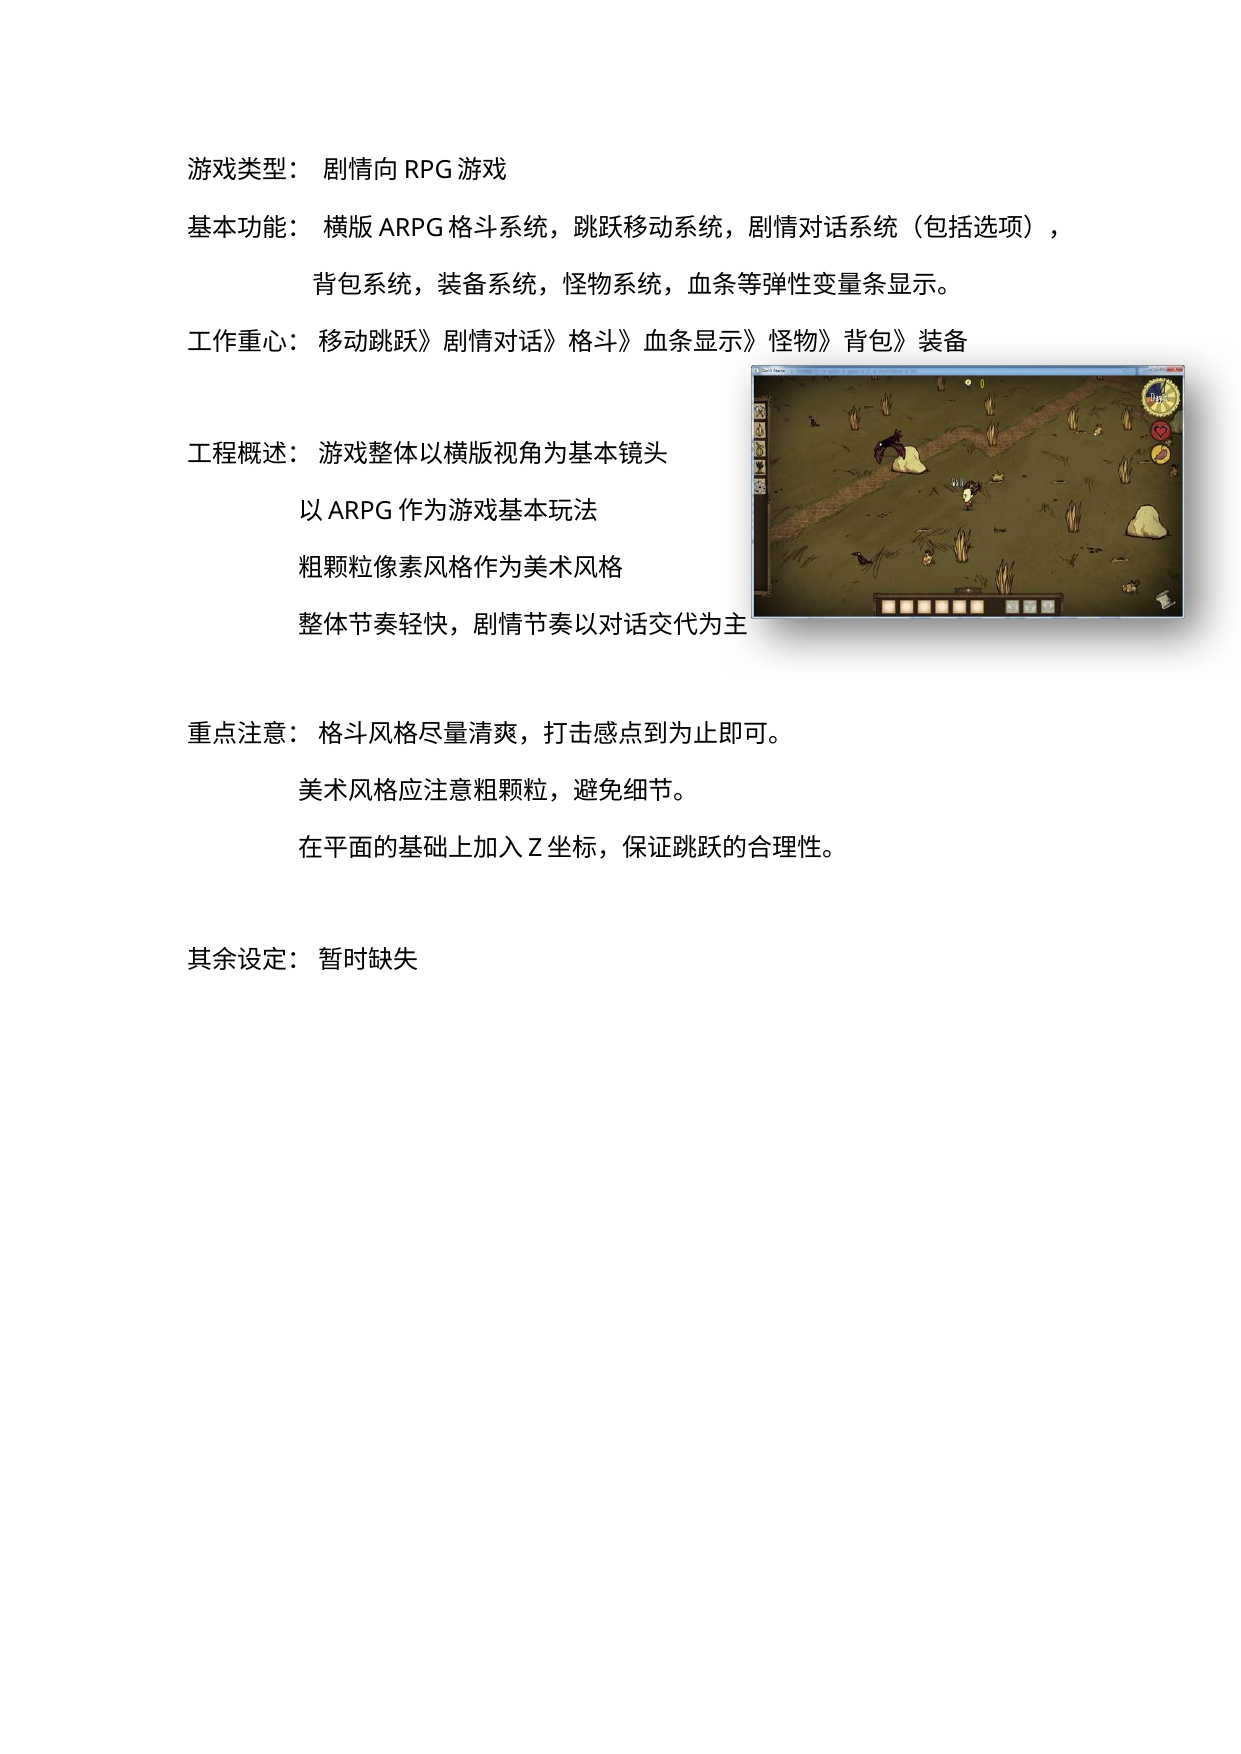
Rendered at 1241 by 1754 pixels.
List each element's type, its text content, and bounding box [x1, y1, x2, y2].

text 以ARPG作为游戏基本玩法 [187, 490, 733, 527]
text 在平面的基础上加入Z坐标，保证跳跃的合理性。 [187, 828, 1053, 864]
text 背包系统，装备系统，怪物系统，血条等弹性变量条显示。 [187, 264, 1053, 300]
text 整体节奏轻快，剧情节奏以对话交代为主 [187, 604, 741, 641]
text 粗颗粒像素风格作为美术风格 [187, 547, 733, 584]
text 美术风格应注意粗颗粒，避免细节。 [187, 771, 1053, 807]
text 游戏类型： 剧情向RPG游戏 [187, 150, 1053, 186]
text 工程概述： 游戏整体以横版视角为基本镜头 [187, 433, 733, 469]
text 基本功能： 横版ARPG格斗系统，跳跃移动系统，剧情对话系统（包括选项）， [187, 207, 1053, 243]
text 其余设定： 暂时缺失 [187, 940, 1053, 976]
text 重点注意： 格斗风格尽量清爽，打击感点到为止即可。 [187, 714, 1053, 750]
picture [751, 365, 1185, 619]
text 工作重心： 移动跳跃》剧情对话》格斗》血条显示》怪物》背包》装备 [187, 321, 1053, 357]
